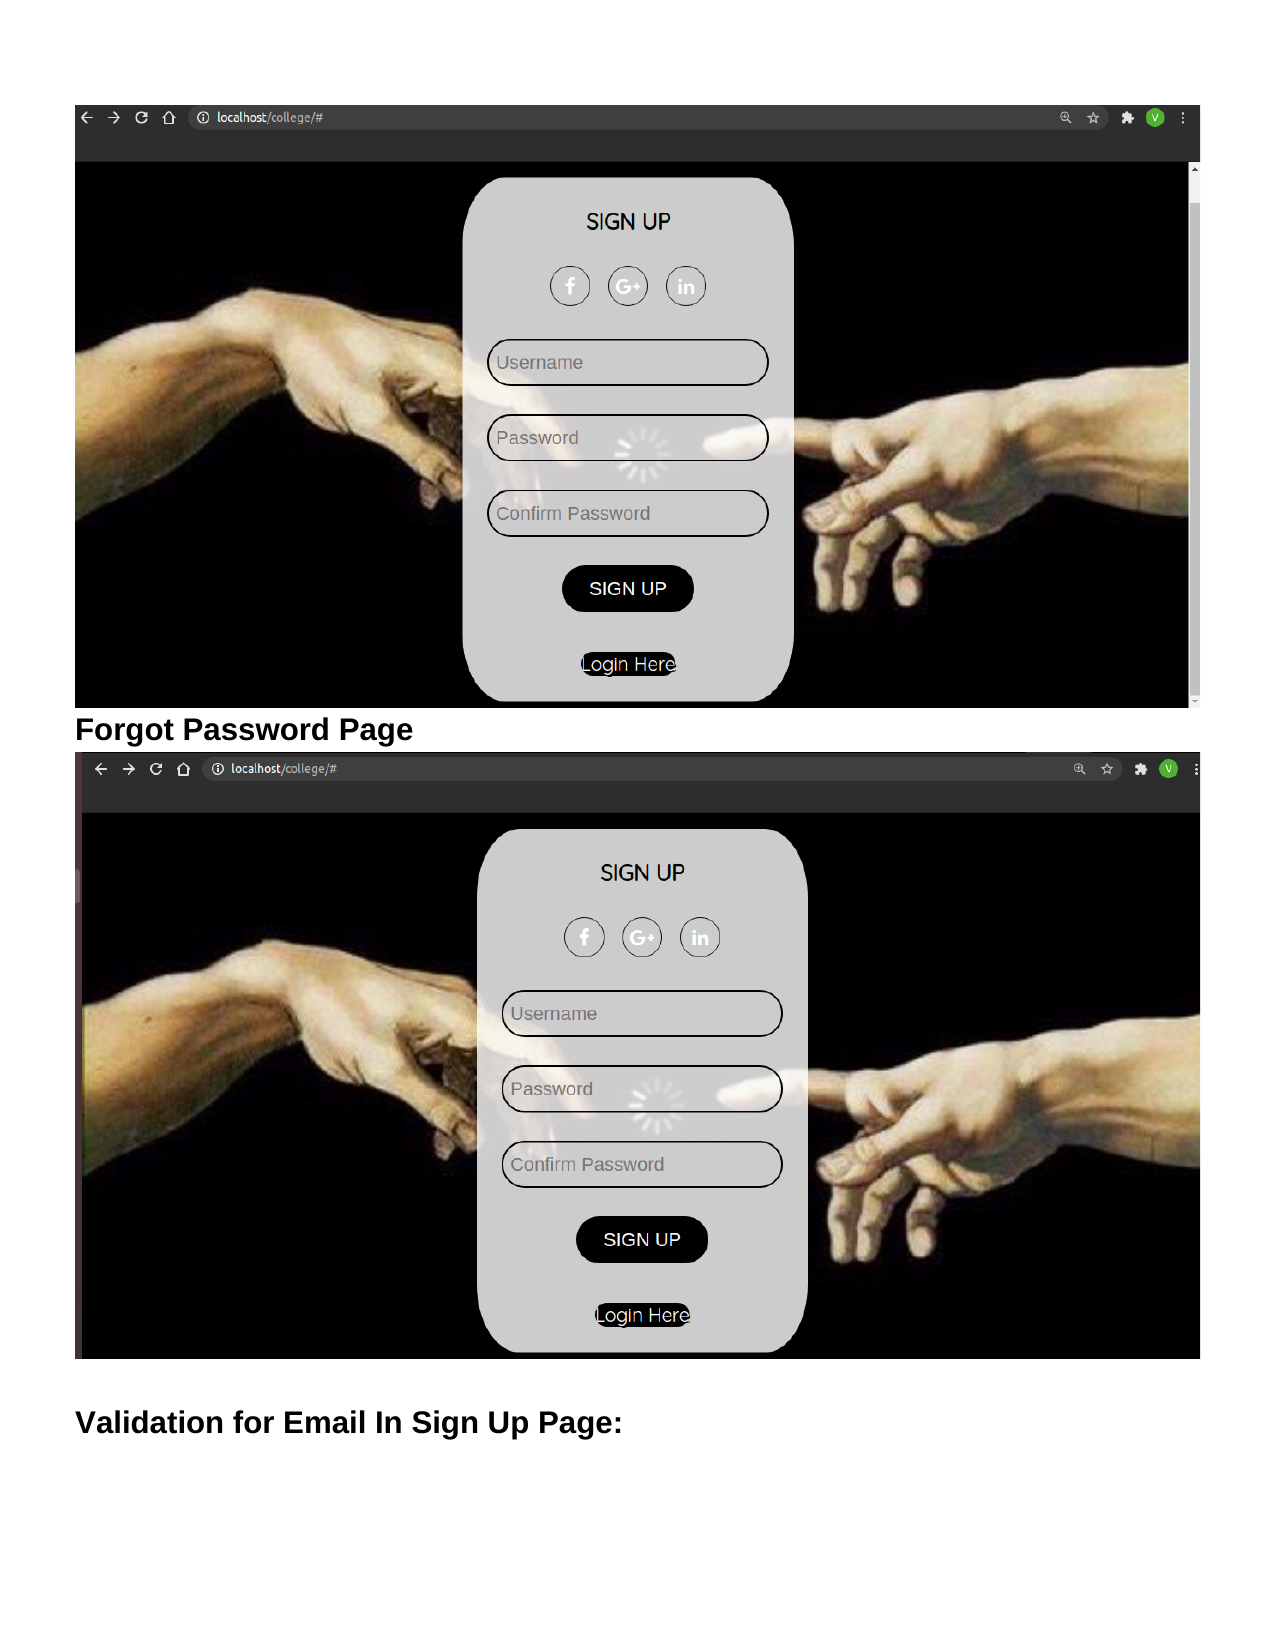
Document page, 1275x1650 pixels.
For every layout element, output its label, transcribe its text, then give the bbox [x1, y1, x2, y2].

text Forgot Password Page [75, 711, 1200, 747]
text Validation for Email In Sign Up Page: [75, 1404, 1200, 1440]
picture [75, 105, 1200, 708]
picture [75, 752, 1200, 1359]
